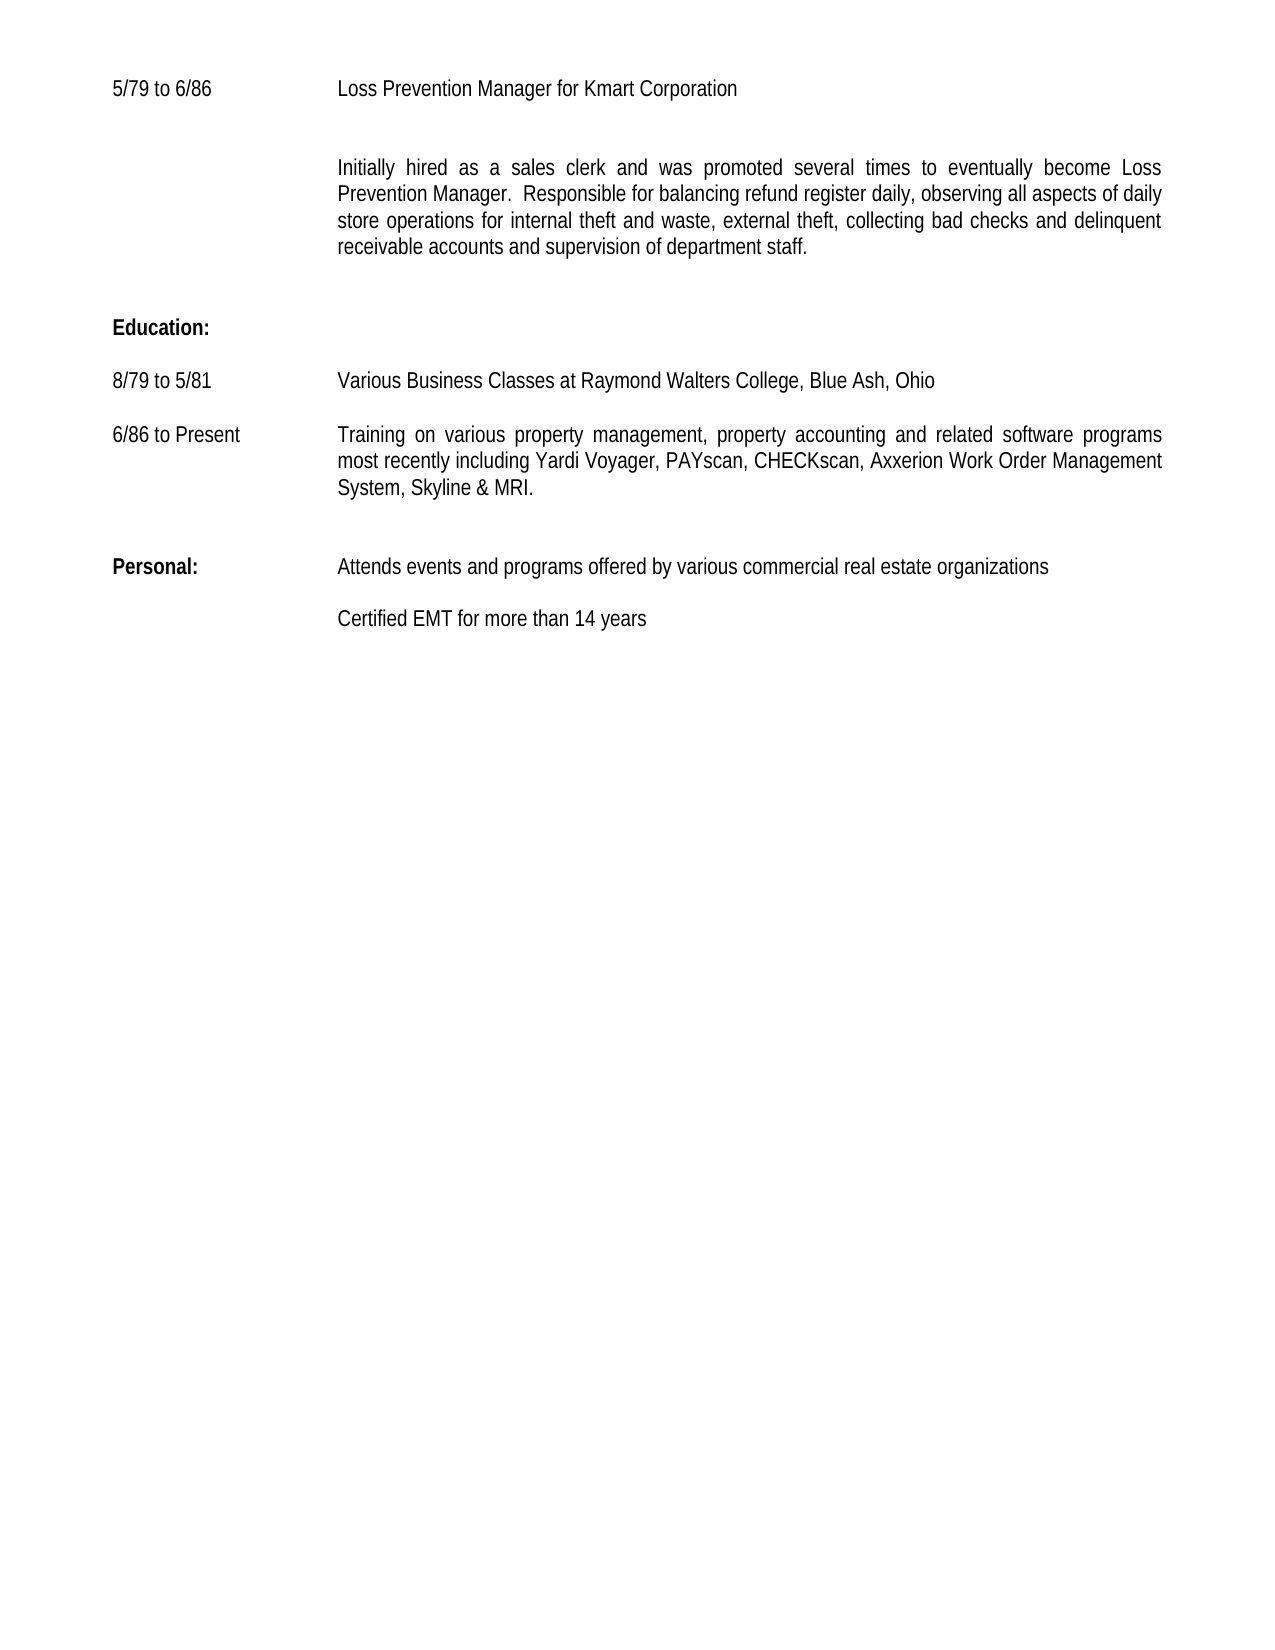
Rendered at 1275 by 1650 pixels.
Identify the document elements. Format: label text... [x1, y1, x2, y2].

text 6/86 to Present Training on various property management, property accounting and related software programs most recently including Yardi Voyager, PAYscan, CHECKscan, Axxerion Work Order Management System, Skyline & MRI. [112, 421, 1162, 500]
text Education: [112, 314, 1162, 340]
text Certified EMT for more than 14 years [337, 605, 1162, 632]
text Initially hired as a sales clerk and was promoted several times to eventually become Loss Prevention Manager. Responsible for balancing refund register daily, observing all aspects of daily store operations for internal theft and waste, external theft, collecting bad checks and delinquent receivable accounts and supervision of department staff. [337, 154, 1162, 259]
text Personal: Attends events and programs offered by various commercial real estate organizations [112, 553, 1162, 579]
text 8/79 to 5/81 Various Business Classes at Raymond Walters College, Blue Ash, Ohio [112, 367, 1162, 393]
text 5/79 to 6/86 Loss Prevention Manager for Kmart Corporation [112, 75, 1162, 101]
